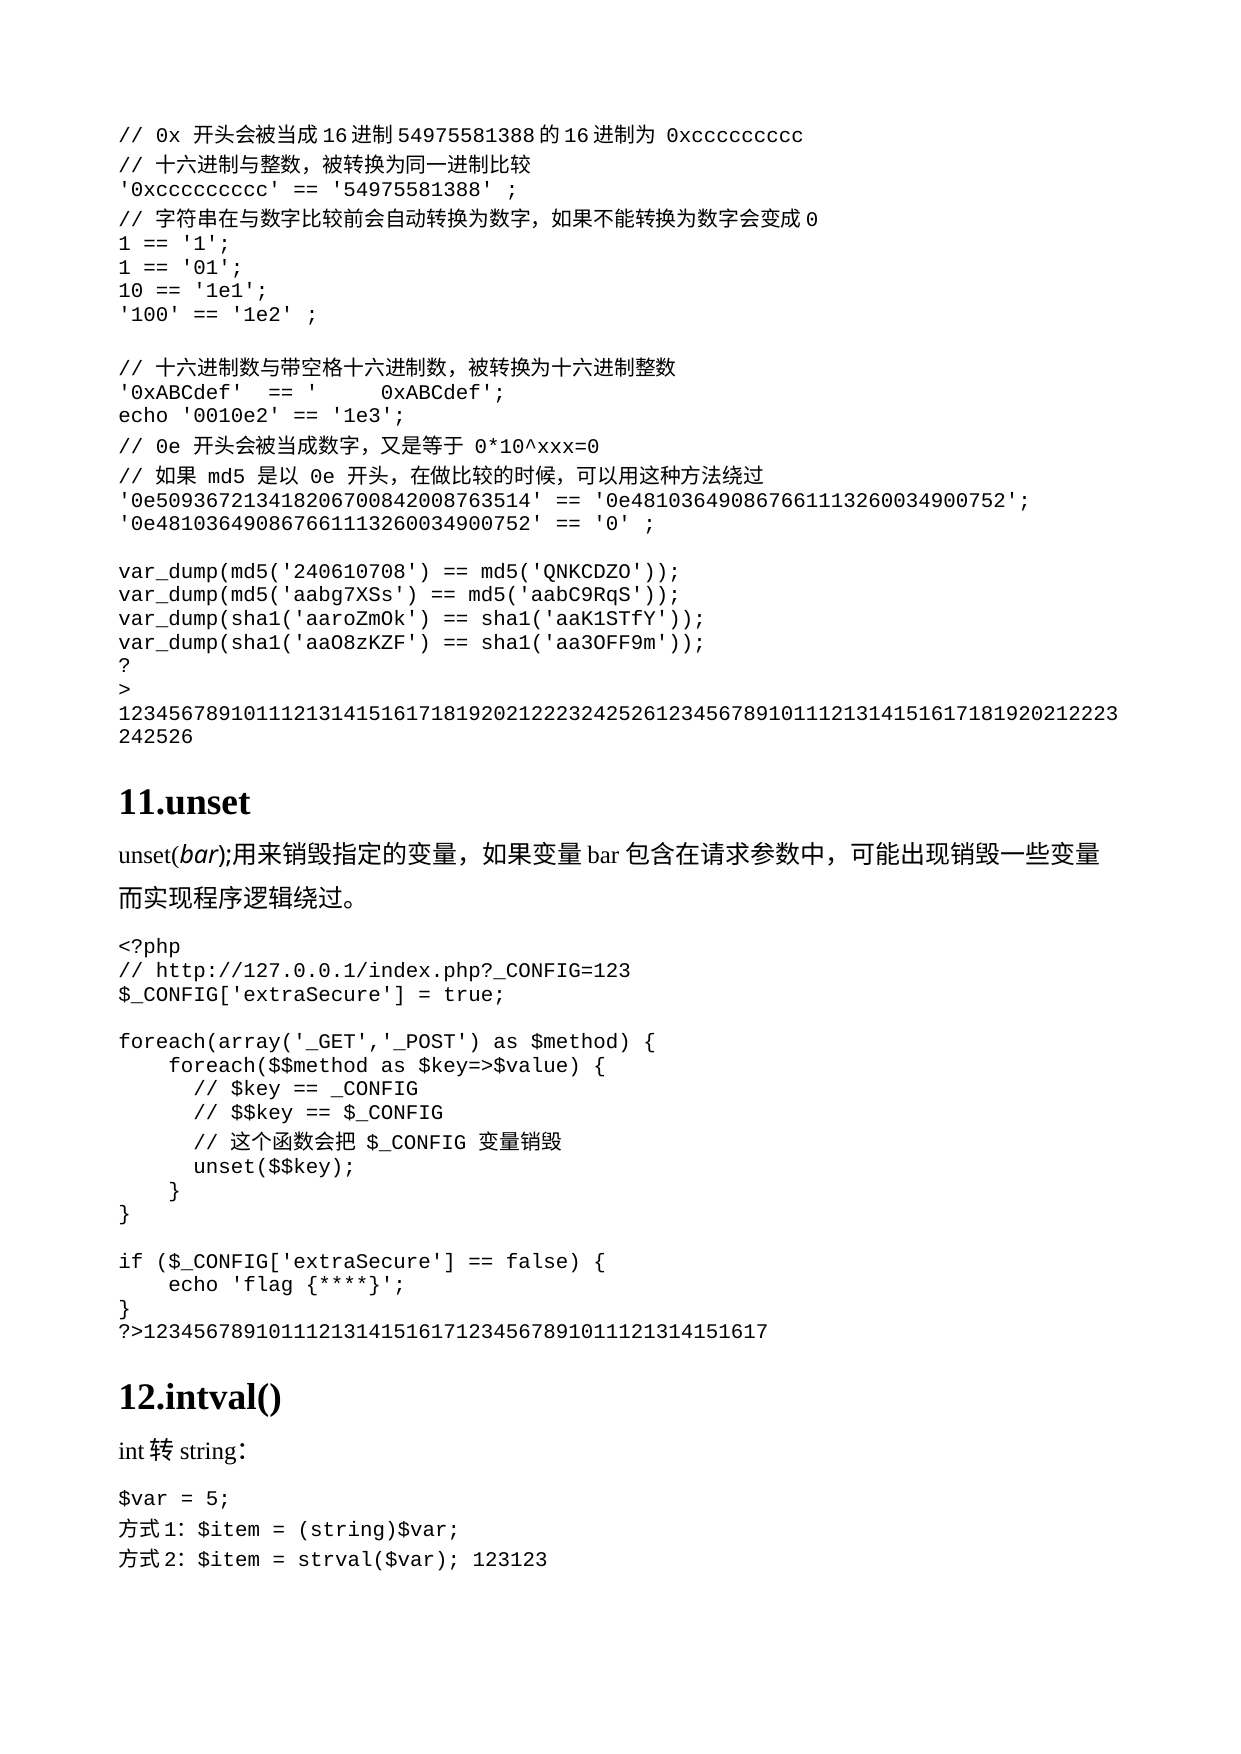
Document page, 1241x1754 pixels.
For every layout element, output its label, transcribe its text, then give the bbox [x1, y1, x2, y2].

text $var = 5; [118, 1488, 1122, 1512]
text // 这个函数会把 $_CONFIG 变量销毁 [118, 1126, 1122, 1156]
text } [118, 1203, 1122, 1227]
text echo '0010e2' == '1e3'; [118, 405, 1122, 429]
subtitle 11.unset [118, 779, 1122, 822]
text $_CONFIG['extraSecure'] = true; [118, 984, 1122, 1007]
text 方式1：$item = (string)$var; [118, 1512, 1122, 1542]
text // http://127.0.0.1/index.php?_CONFIG=123 [118, 960, 1122, 984]
subtitle 12.intval() [118, 1375, 1122, 1418]
text // 字符串在与数字比较前会自动转换为数字，如果不能转换为数字会变成0 [118, 203, 1122, 233]
text // 0x 开头会被当成16进制54975581388的16进制为 0xccccccccc [118, 118, 1122, 148]
text 1 == '01'; [118, 257, 1122, 280]
text // 十六进制与整数，被转换为同一进制比较 [118, 148, 1122, 179]
text '100' == '1e2' ; [118, 304, 1122, 328]
text foreach($$method as $key=>$value) { [118, 1055, 1122, 1078]
text ?>12345678910111213141516171234567891011121314151617 [118, 1322, 1122, 1345]
text } [118, 1180, 1122, 1203]
text 方式2：$item = strval($var); 123123 [118, 1542, 1122, 1573]
text 1 == '1'; [118, 233, 1122, 257]
text var_dump(md5('aabg7XSs') == md5('aabC9RqS')); [118, 584, 1122, 608]
text // $key == _CONFIG [118, 1078, 1122, 1102]
text // $$key == $_CONFIG [118, 1102, 1122, 1126]
text ?>12345678910111213141516171819202122232425261234567891011121314151617181920212223242526 [118, 655, 1122, 750]
text '0e481036490867661113260034900752' == '0' ; [118, 513, 1122, 537]
text var_dump(sha1('aaO8zKZF') == sha1('aa3OFF9m')); [118, 632, 1122, 655]
text echo 'flag {****}'; [118, 1274, 1122, 1298]
text var_dump(sha1('aaroZmOk') == sha1('aaK1STfY')); [118, 608, 1122, 632]
text } [118, 1298, 1122, 1322]
text '0xccccccccc' == '54975581388' ; [118, 179, 1122, 203]
text <?php [118, 936, 1122, 960]
text var_dump(md5('240610708') == md5('QNKCDZO')); [118, 561, 1122, 584]
text 10 == '1e1'; [118, 280, 1122, 304]
text '0xABCdef' == ' 0xABCdef'; [118, 382, 1122, 405]
text '0e509367213418206700842008763514' == '0e481036490867661113260034900752'; [118, 490, 1122, 513]
text if ($_CONFIG['extraSecure'] == false) { [118, 1251, 1122, 1274]
text // 十六进制数与带空格十六进制数，被转换为十六进制整数 [118, 351, 1122, 382]
text unset($$key); [118, 1156, 1122, 1180]
text // 如果 md5 是以 0e 开头，在做比较的时候，可以用这种方法绕过 [118, 459, 1122, 490]
text foreach(array('_GET','_POST') as $method) { [118, 1031, 1122, 1055]
text // 0e 开头会被当成数字，又是等于 0*10^xxx=0 [118, 429, 1122, 459]
text unset(bar);用来销毁指定的变量，如果变量bar 包含在请求参数中，可能出现销毁一些变量而实现程序逻辑绕过。 [118, 835, 1122, 915]
text int转string： [118, 1430, 1122, 1467]
